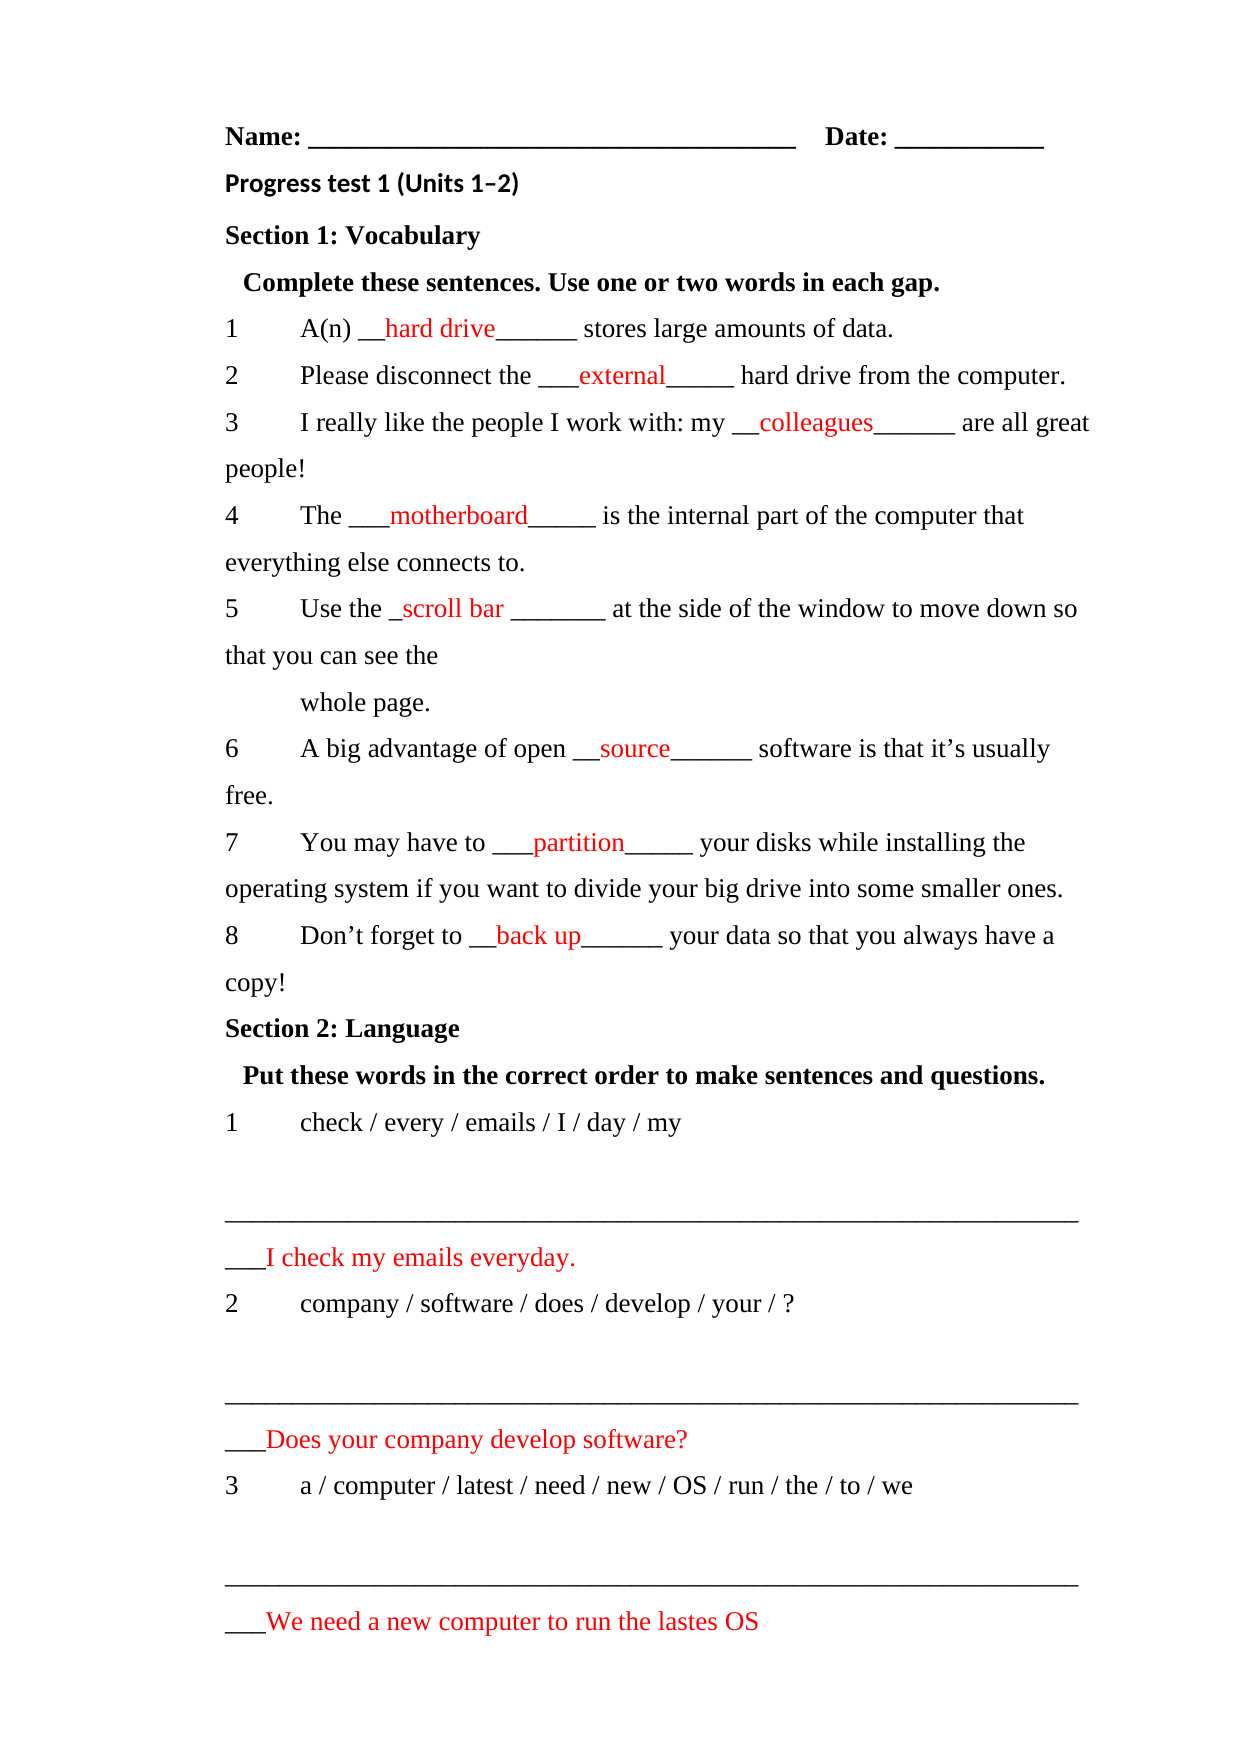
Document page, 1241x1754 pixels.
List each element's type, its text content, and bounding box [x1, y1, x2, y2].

text 8 Don’t forget to __back up______ your data so that you always have a copy! [225, 919, 1090, 997]
text Put these words in the correct order to make sentences and questions. [207, 1059, 1090, 1090]
text 1 A(n) __hard drive______ stores large amounts of data. [225, 312, 1090, 343]
text 1 check / every / emails / I / day / my [225, 1106, 1090, 1137]
text 5 Use the _scroll bar _______ at the side of the window to move down so that you can see the [225, 592, 1090, 670]
text Progress test 1 (Units 1–2) [225, 167, 1090, 200]
text 2 Please disconnect the ___external_____ hard drive from the computer. [225, 359, 1090, 390]
text 3 a / computer / latest / need / new / OS / run / the / to / we [225, 1469, 1090, 1501]
text Name: ____________________________________ Date: ___________ [225, 120, 1090, 151]
text Section 2: Language [225, 1012, 1090, 1043]
text 3 I really like the people I work with: my __colleagues______ are all great people! [225, 406, 1090, 483]
text __________________________________________________________________Does your company develop software? [225, 1334, 1090, 1454]
text 4 The ___motherboard_____ is the internal part of the computer that everything else connects to. [225, 499, 1090, 577]
text __________________________________________________________________We need a new computer to run the lastes OS [225, 1516, 1090, 1636]
text 2 company / software / does / develop / your / ? [225, 1287, 1090, 1319]
text whole page. [225, 686, 1090, 717]
text 6 A big advantage of open __source______ software is that it’s usually free. [225, 732, 1090, 810]
text __________________________________________________________________I check my emails everyday. [225, 1152, 1090, 1272]
text 7 You may have to ___partition_____ your disks while installing the operating system if you want to divide your big drive into some smaller ones. [225, 826, 1090, 903]
text Section 1: Vocabulary [225, 219, 1090, 250]
text Complete these sentences. Use one or two words in each gap. [207, 266, 1090, 297]
